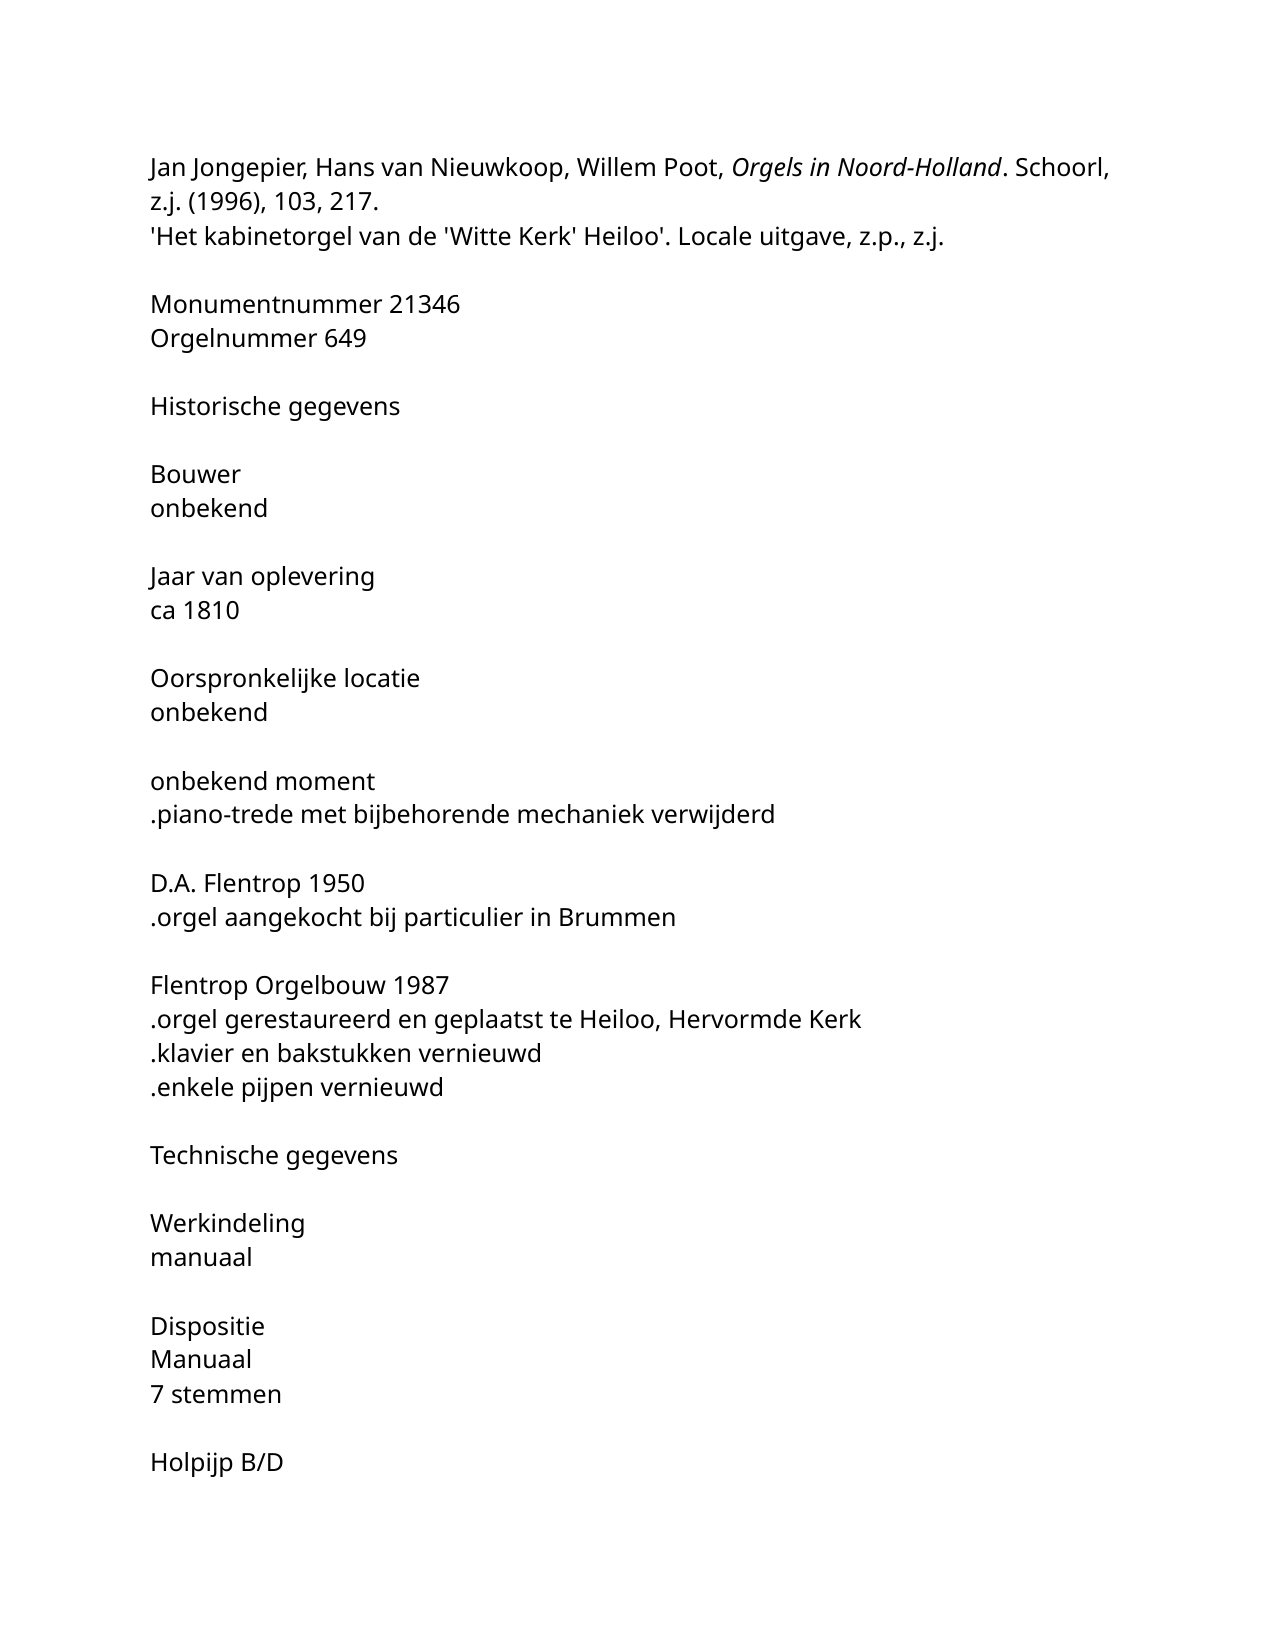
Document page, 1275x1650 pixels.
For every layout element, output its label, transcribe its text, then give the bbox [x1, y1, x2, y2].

text D.A. Flentrop 1950 [150, 865, 1125, 899]
text .enkele pijpen vernieuwd [150, 1070, 1125, 1104]
text Jan Jongepier, Hans van Nieuwkoop, Willem Poot, Orgels in Noord-Holland. Schoorl, z.j. (1996), 103, 217. [150, 150, 1125, 218]
text Manuaal [150, 1342, 1125, 1376]
text 'Het kabinetorgel van de 'Witte Kerk' Heiloo'. Locale uitgave, z.p., z.j. [150, 218, 1125, 252]
text Bouwer [150, 457, 1125, 491]
text Flentrop Orgelbouw 1987 [150, 967, 1125, 1002]
text onbekend moment [150, 763, 1125, 797]
text 7 stemmen [150, 1376, 1125, 1410]
text ca 1810 [150, 593, 1125, 627]
text Werkindeling [150, 1206, 1125, 1240]
text Dispositie [150, 1308, 1125, 1342]
text .klavier en bakstukken vernieuwd [150, 1036, 1125, 1070]
text Technische gegevens [150, 1138, 1125, 1172]
text Orgelnummer 649 [150, 320, 1125, 354]
text .orgel aangekocht bij particulier in Brummen [150, 899, 1125, 933]
text Oorspronkelijke locatie [150, 661, 1125, 695]
text onbekend [150, 491, 1125, 525]
text .orgel gerestaureerd en geplaatst te Heiloo, Hervormde Kerk [150, 1002, 1125, 1036]
text Historische gegevens [150, 388, 1125, 422]
text Monumentnummer 21346 [150, 286, 1125, 320]
text Holpijp B/D [150, 1444, 1125, 1478]
text manuaal [150, 1240, 1125, 1274]
text Jaar van oplevering [150, 559, 1125, 593]
text .piano-trede met bijbehorende mechaniek verwijderd [150, 797, 1125, 831]
text onbekend [150, 695, 1125, 729]
